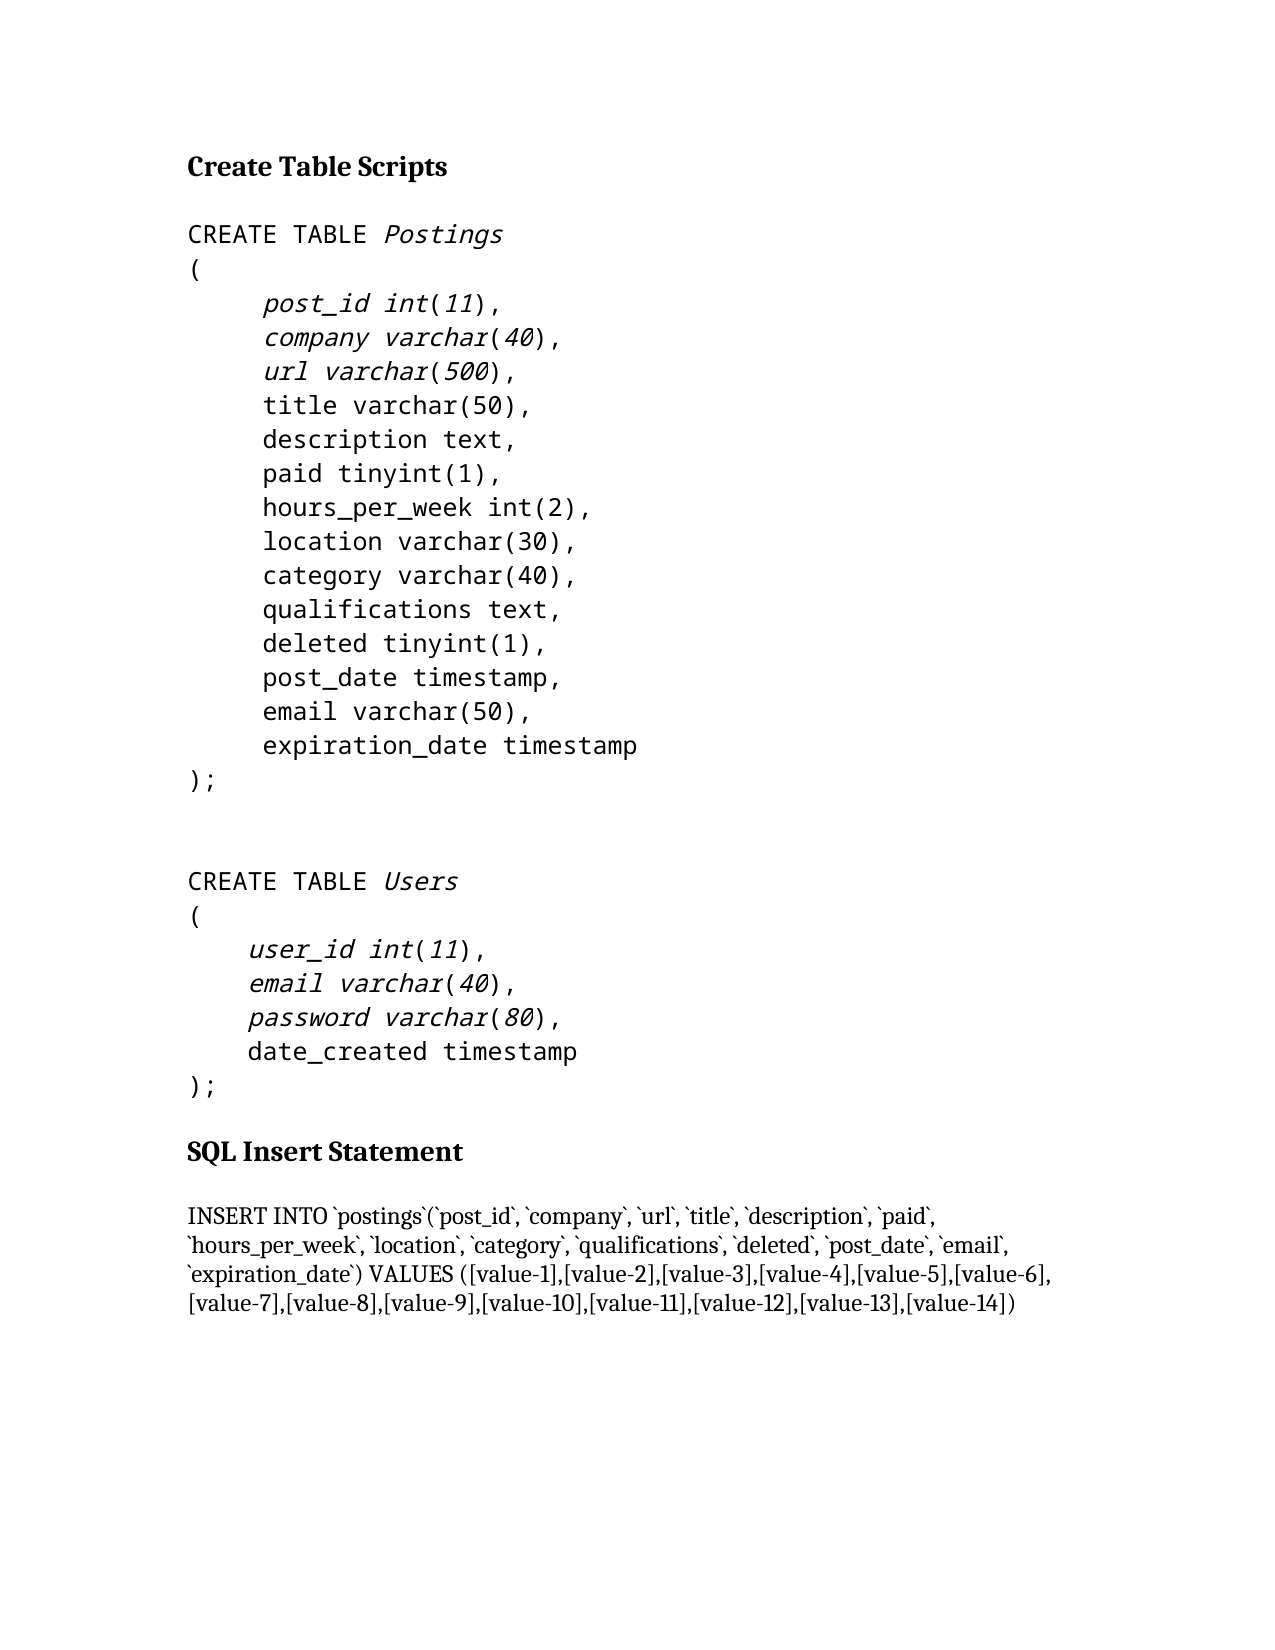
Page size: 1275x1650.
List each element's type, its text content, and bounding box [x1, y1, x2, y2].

text description text, [187, 421, 1087, 456]
text title varchar(50), [187, 387, 1087, 421]
text date_created timestamp ); [187, 1033, 1087, 1102]
text CREATE TABLE Postings ( post_id int(11), company varchar(40), url varchar(500), [202, 217, 1087, 387]
text location varchar(30), [187, 524, 1087, 558]
text SQL Insert Statement [187, 1135, 1087, 1169]
text Create Table Scripts [187, 150, 1087, 183]
text hours_per_week int(2), [187, 489, 1087, 524]
text post_date timestamp, [187, 660, 1087, 694]
text category varchar(40), [187, 558, 1087, 592]
text deleted tinyint(1), [187, 626, 1087, 660]
text expiration_date timestamp ); [187, 728, 1087, 796]
text INSERT INTO `postings`(`post_id`, `company`, `url`, `title`, `description`, `paid`, `hours_per_week`, `location`, `category`, `qualifications`, `deleted`, `post_date`, `email`, `expiration_date`) VALUES ([value-1],[value-2],[value-3],[value-4],[value-5],[value-6],[value-7],[value-8],[value-9],[value-10],[value-11],[value-12],[value-13],[value-14]) [187, 1202, 1087, 1317]
text CREATE TABLE Users ( user_id int(11), email varchar(40), password varchar(80), [187, 863, 1087, 1033]
text qualifications text, [187, 592, 1087, 626]
text paid tinyint(1), [187, 456, 1087, 489]
text email varchar(50), [187, 694, 1087, 728]
